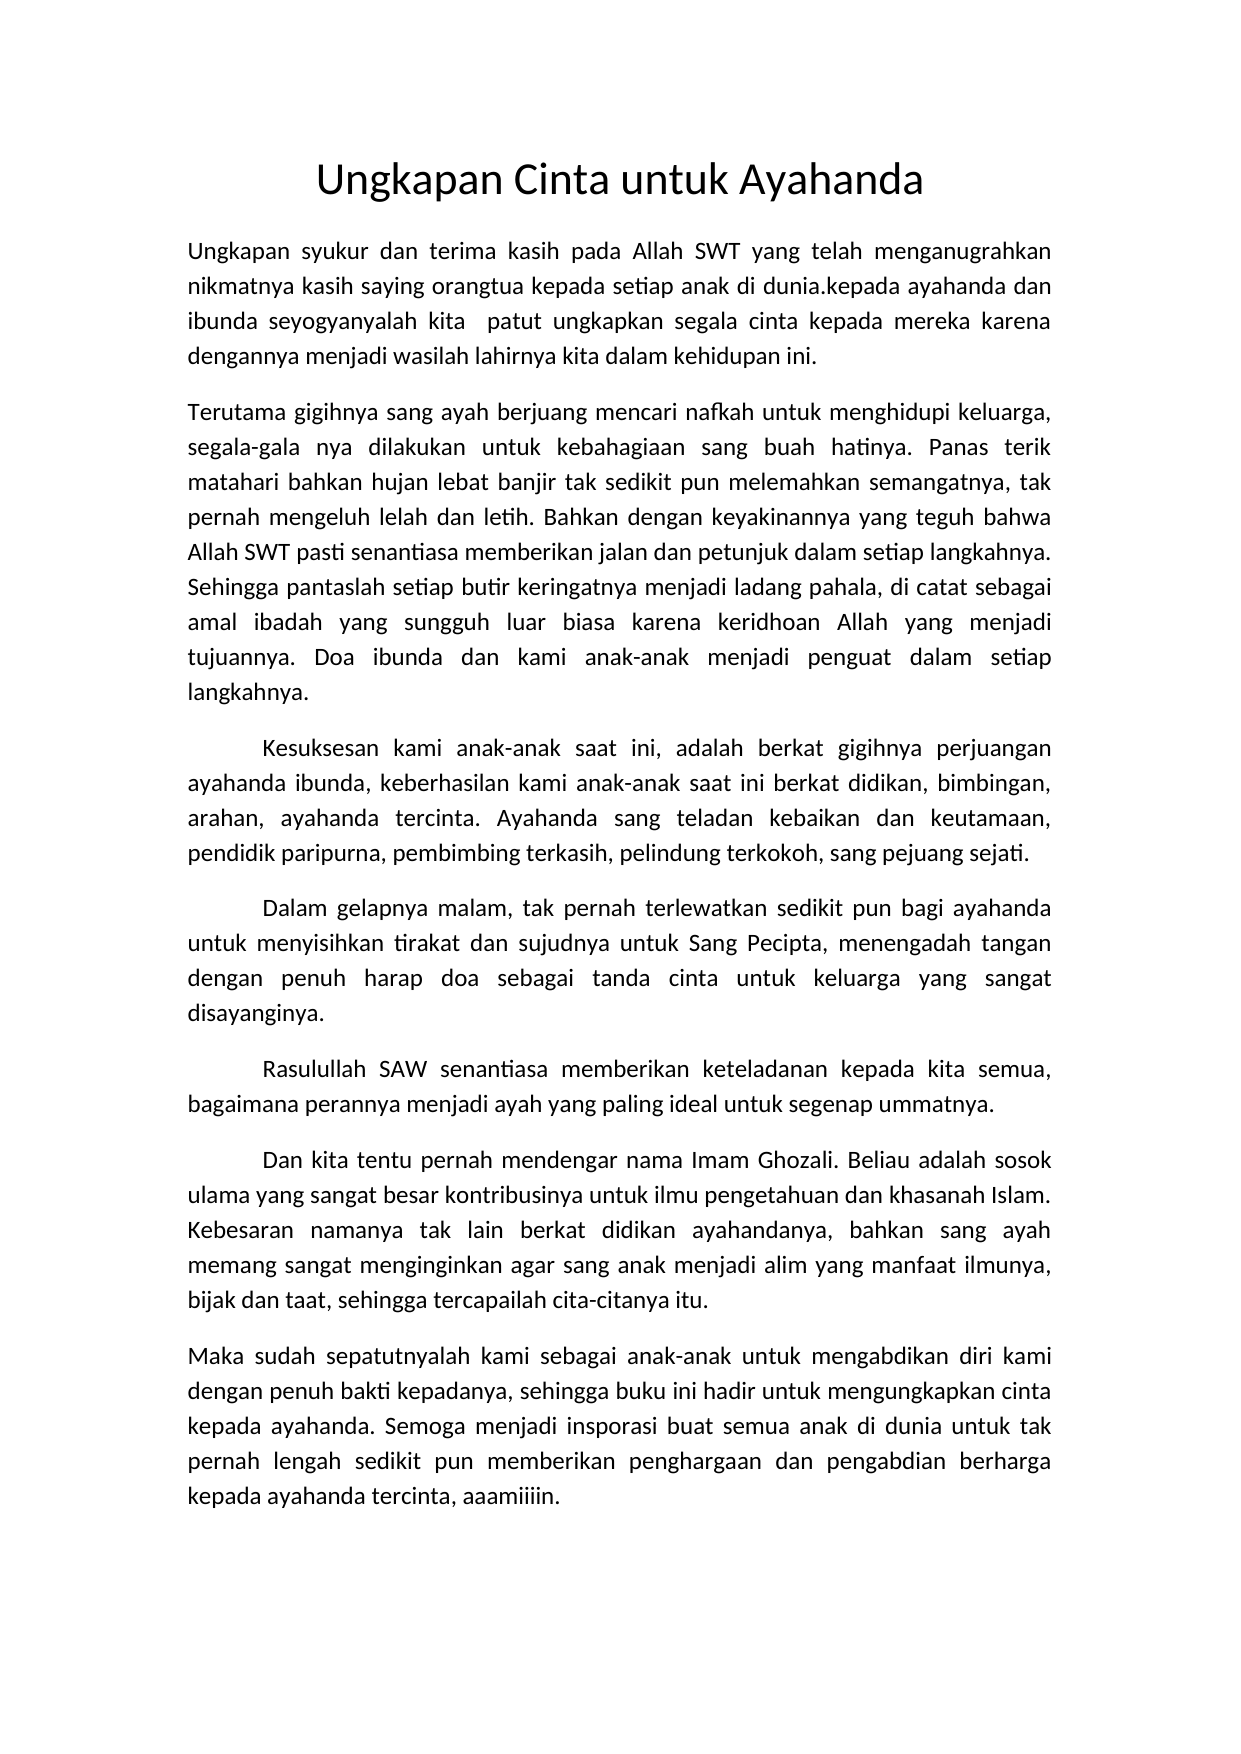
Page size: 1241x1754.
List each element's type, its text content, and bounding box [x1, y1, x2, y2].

text Rasulullah SAW senantiasa memberikan keteladanan kepada kita semua, bagaimana perannya menjadi ayah yang paling ideal untuk segenap ummatnya. [187, 1053, 1053, 1119]
text Dalam gelapnya malam, tak pernah terlewatkan sedikit pun bagi ayahanda untuk menyisihkan tirakat dan sujudnya untuk Sang Pecipta, menengadah tangan dengan penuh harap doa sebagai tanda cinta untuk keluarga yang sangat disayanginya. [187, 893, 1053, 1028]
text Maka sudah sepatutnyalah kami sebagai anak-anak untuk mengabdikan diri kami dengan penuh bakti kepadanya, sehingga buku ini hadir untuk mengungkapkan cinta kepada ayahanda. Semoga menjadi insporasi buat semua anak di dunia untuk tak pernah lengah sedikit pun memberikan penghargaan dan pengabdian berharga kepada ayahanda tercinta, aaamiiiin. [187, 1340, 1053, 1511]
text Terutama gigihnya sang ayah berjuang mencari nafkah untuk menghidupi keluarga, segala-gala nya dilakukan untuk kebahagiaan sang buah hatinya. Panas terik matahari bahkan hujan lebat banjir tak sedikit pun melemahkan semangatnya, tak pernah mengeluh lelah dan letih. Bahkan dengan keyakinannya yang teguh bahwa Allah SWT pasti senantiasa memberikan jalan dan petunjuk dalam setiap langkahnya. Sehingga pantaslah setiap butir keringatnya menjadi ladang pahala, di catat sebagai amal ibadah yang sungguh luar biasa karena keridhoan Allah yang menjadi tujuannya. Doa ibunda dan kami anak-anak menjadi penguat dalam setiap langkahnya. [187, 396, 1053, 706]
text Ungkapan syukur dan terima kasih pada Allah SWT yang telah menganugrahkan nikmatnya kasih saying orangtua kepada setiap anak di dunia.kepada ayahanda dan ibunda seyogyanyalah kita patut ungkapkan segala cinta kepada mereka karena dengannya menjadi wasilah lahirnya kita dalam kehidupan ini. [187, 235, 1053, 371]
text Dan kita tentu pernah mendengar nama Imam Ghozali. Beliau adalah sosok ulama yang sangat besar kontribusinya untuk ilmu pengetahuan dan khasanah Islam. Kebesaran namanya tak lain berkat didikan ayahandanya, bahkan sang ayah memang sangat menginginkan agar sang anak menjadi alim yang manfaat ilmunya, bijak dan taat, sehingga tercapailah cita-citanya itu. [187, 1144, 1053, 1315]
text Ungkapan Cinta untuk Ayahanda [187, 150, 1053, 206]
text Kesuksesan kami anak-anak saat ini, adalah berkat gigihnya perjuangan ayahanda ibunda, keberhasilan kami anak-anak saat ini berkat didikan, bimbingan, arahan, ayahanda tercinta. Ayahanda sang teladan kebaikan dan keutamaan, pendidik paripurna, pembimbing terkasih, pelindung terkokoh, sang pejuang sejati. [187, 732, 1053, 867]
